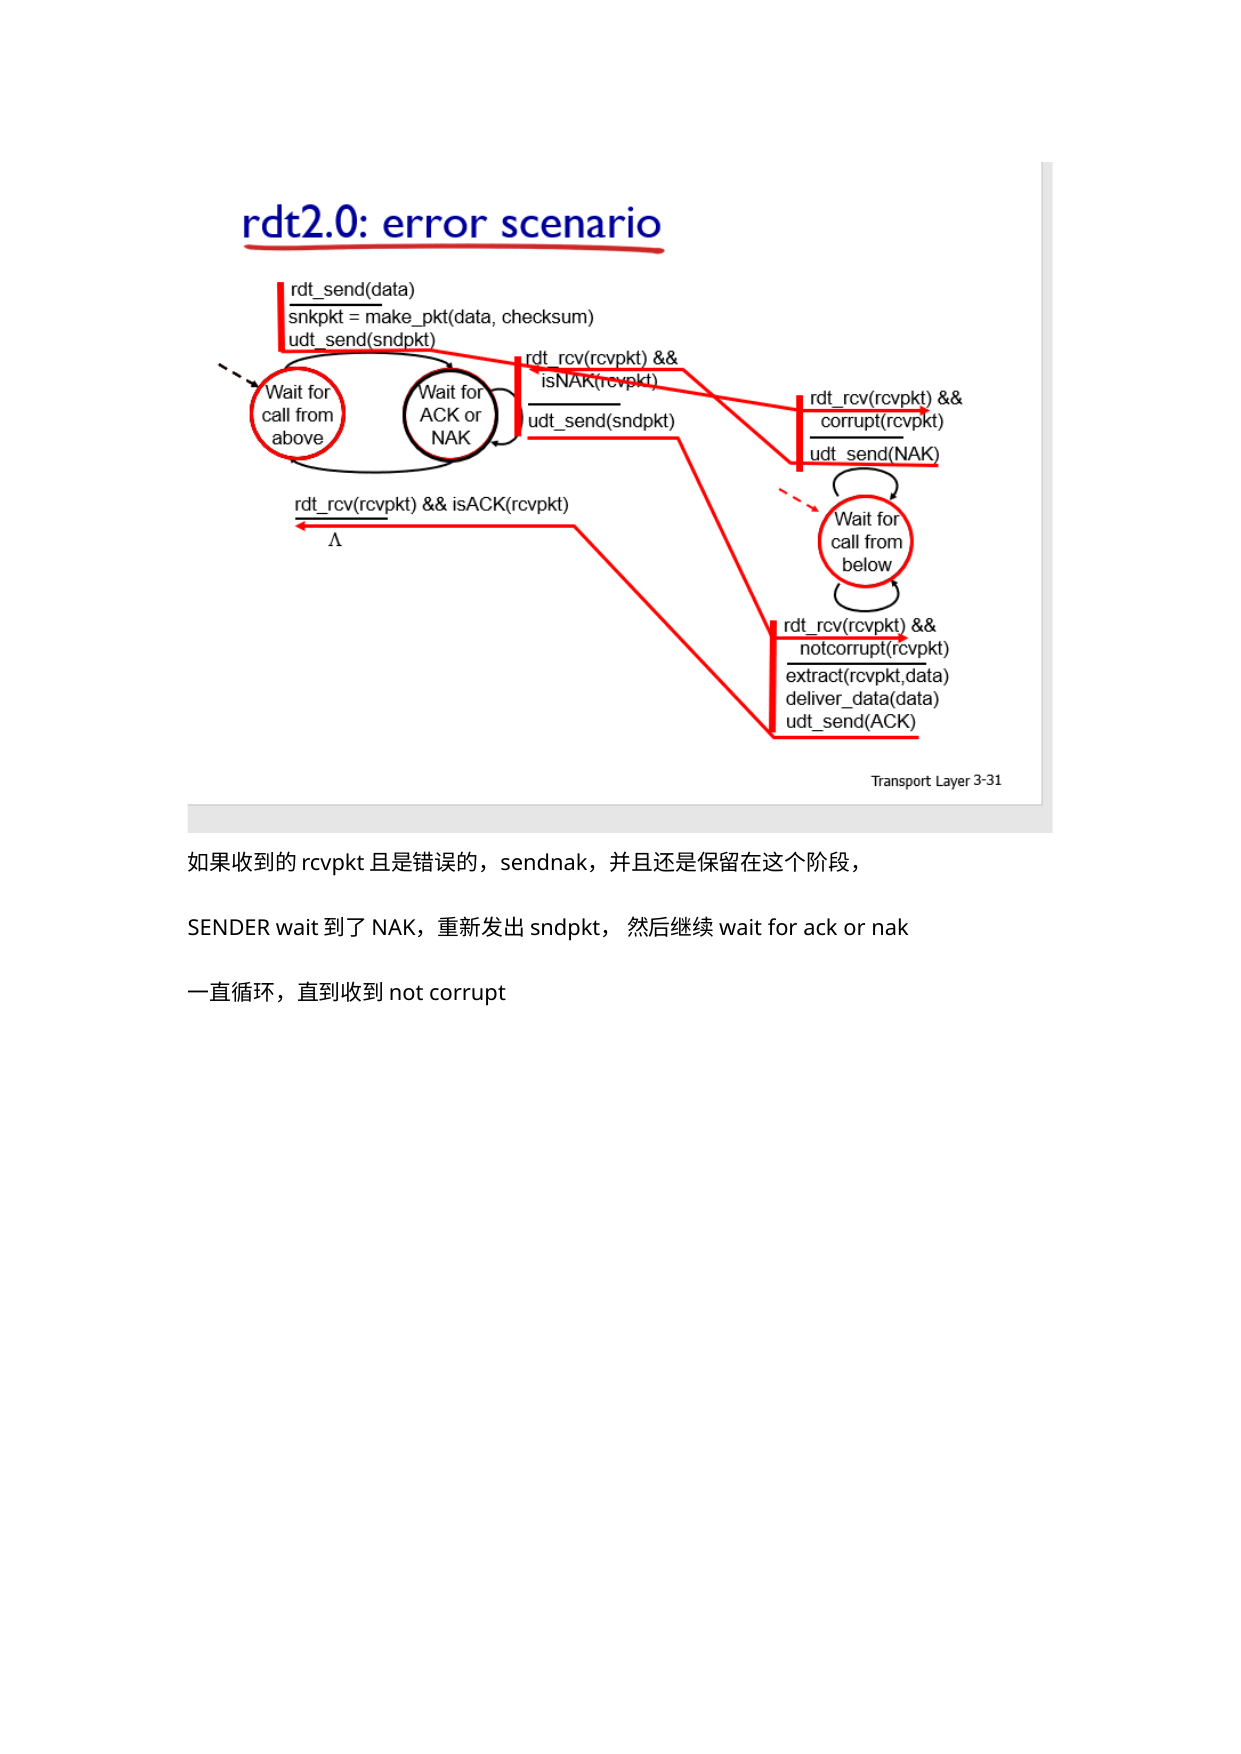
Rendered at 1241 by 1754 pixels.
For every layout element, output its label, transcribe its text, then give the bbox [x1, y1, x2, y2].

text SENDER wait到了NAK，重新发出 sndpkt， 然后继续wait for ack or nak [187, 909, 1053, 942]
text 如果收到的rcvpkt且是错误的，sendnak，并且还是保留在这个阶段， [187, 844, 1053, 877]
picture [187, 162, 1053, 833]
text 一直循环，直到收到not corrupt [187, 974, 1053, 1007]
